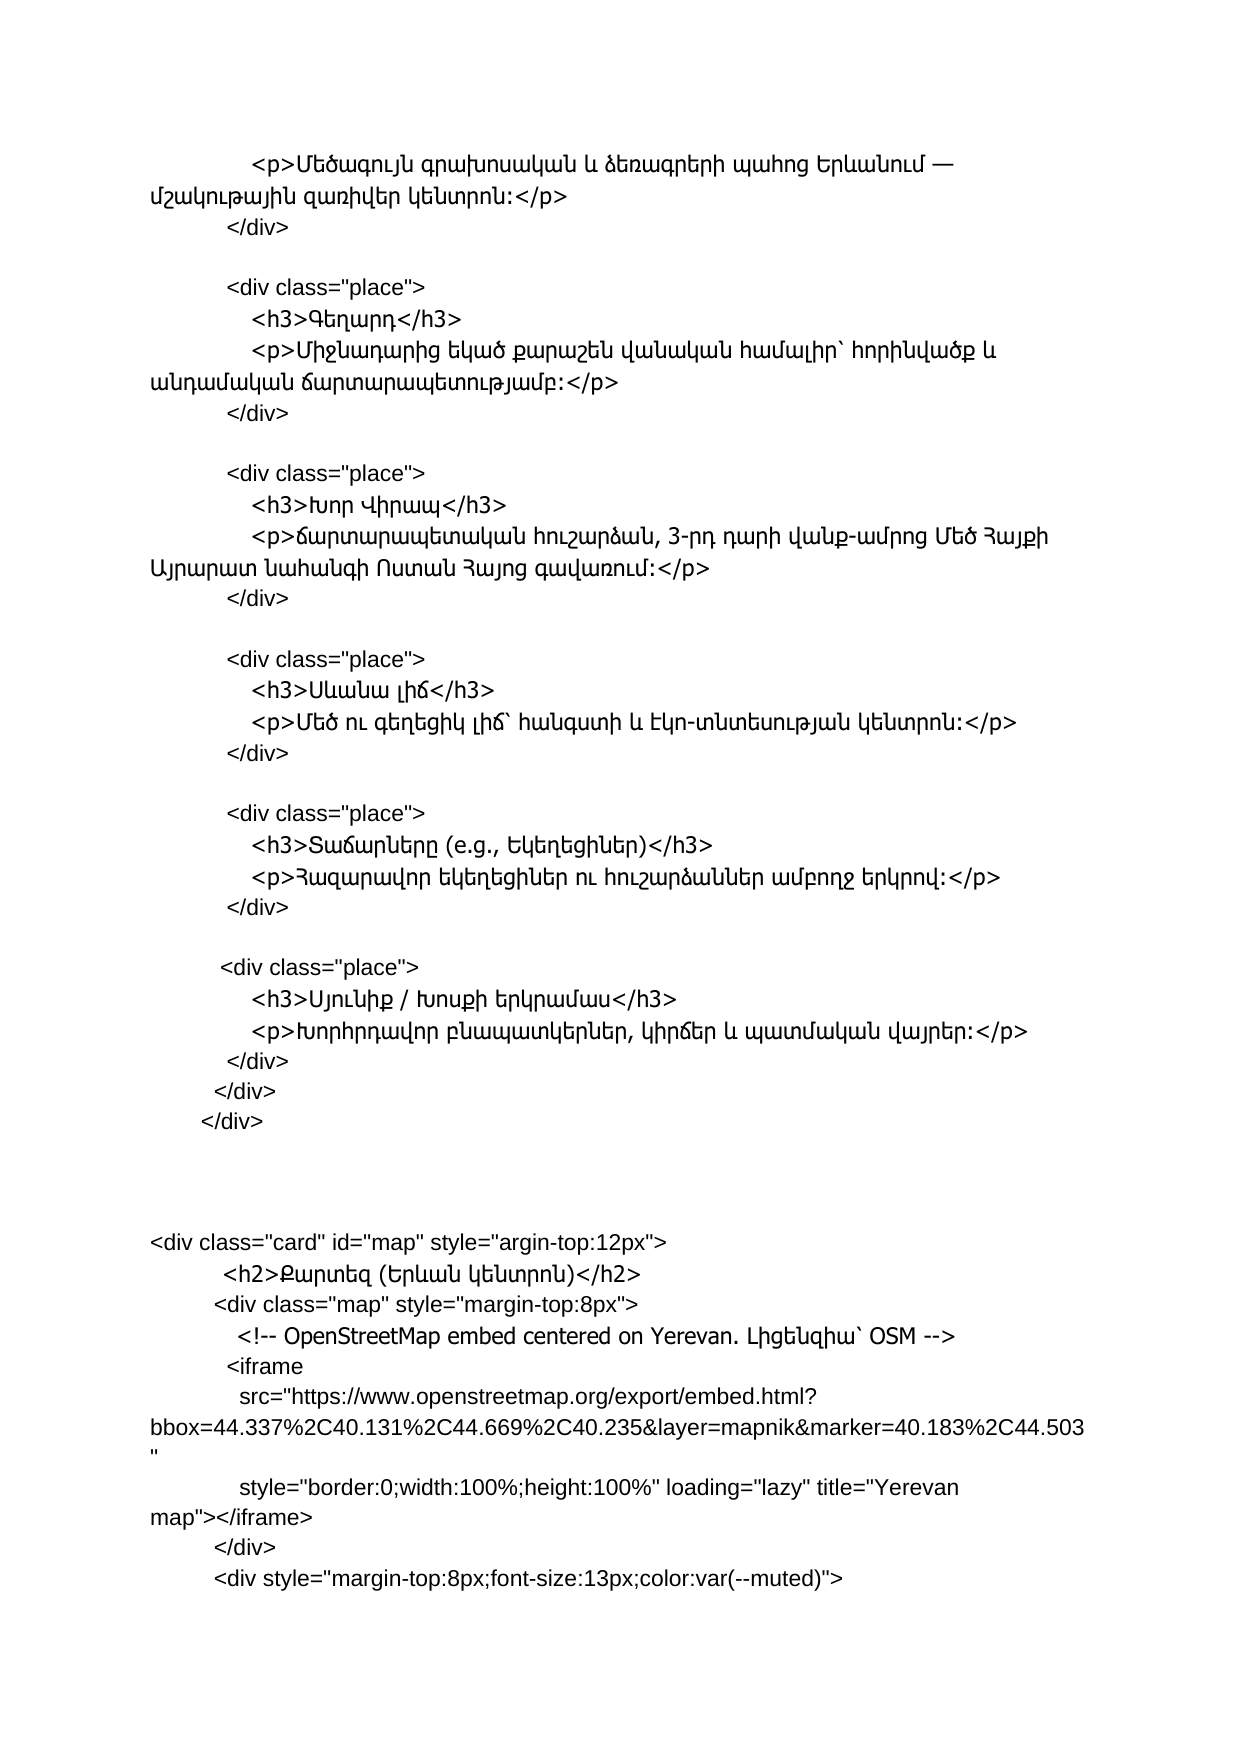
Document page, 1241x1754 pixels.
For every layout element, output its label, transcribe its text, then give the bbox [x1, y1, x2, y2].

text </div> [150, 213, 1090, 240]
text <p>Մեծագույն գրախոսական և ձեռագրերի պահոց Երևանում — մշակութային զառիվեր կենտրոն:</p> [150, 150, 1090, 209]
text </div> [150, 1078, 1090, 1104]
text <div class="place"> [150, 460, 1090, 486]
text </div> [150, 1108, 1090, 1135]
text style="border:0;width:100%;height:100%" loading="lazy" title="Yerevan map"></iframe> [150, 1474, 1090, 1531]
text <h2>Քարտեզ (Երևան կենտրոն)</h2> [150, 1259, 1090, 1287]
text <iframe [150, 1353, 1090, 1379]
text <!-- OpenStreetMap embed centered on Yerevan. Լիցենզիա՝ OSM --> [150, 1321, 1090, 1349]
text <p>Մեծ ու գեղեցիկ լիճ՝ հանգստի և էկո-տնտեսության կենտրոն:</p> [150, 708, 1090, 736]
text </div> [150, 1534, 1090, 1561]
text <div class="place"> [150, 800, 1090, 826]
text </div> [150, 1048, 1090, 1074]
text <div class="map" style="margin-top:8px"> [150, 1291, 1090, 1317]
text </div> [150, 399, 1090, 426]
text <h3>Տաճարները (e.g., Եկեղեցիներ)</h3> [150, 830, 1090, 858]
text <h3>Խոր Վիրապ</h3> [150, 490, 1090, 518]
text <div class="card" id="map" style="argin-top:12px"> [150, 1229, 1090, 1256]
text <p>Միջնադարից եկած քարաշեն վանական համալիր՝ հորինվածք և անդամական ճարտարապետությամբ:</p> [150, 336, 1090, 395]
text <p>Հազարավոր եկեղեցիներ ու հուշարձաններ ամբողջ երկրով:</p> [150, 862, 1090, 890]
text </div> [150, 739, 1090, 766]
text <div class="place"> [150, 274, 1090, 300]
text </div> [150, 894, 1090, 920]
text <div style="margin-top:8px;font-size:13px;color:var(--muted)"> [150, 1564, 1090, 1591]
text <h3>Գեղարդ</h3> [150, 304, 1090, 332]
text <p>ճարտարապետական հուշարձան, 3-րդ դարի վանք-ամրոց Մեծ Հայքի Այրարատ նահանգի Ոստան Հայոց գավառում:</p> [150, 522, 1090, 581]
text <h3>Սյունիք / Խոսքի երկրամաս</h3> [150, 984, 1090, 1012]
text <p>Խորհրդավոր բնապատկերներ, կիրճեր և պատմական վայրեր:</p> [150, 1016, 1090, 1044]
text </div> [150, 585, 1090, 612]
text src="https://www.openstreetmap.org/export/embed.html?bbox=44.337%2C40.131%2C44.669%2C40.235&layer=mapnik&marker=40.183%2C44.503" [150, 1383, 1090, 1470]
text <div class="place"> [150, 954, 1090, 981]
text <h3>Սևանա լիճ</h3> [150, 676, 1090, 704]
text <div class="place"> [150, 646, 1090, 672]
